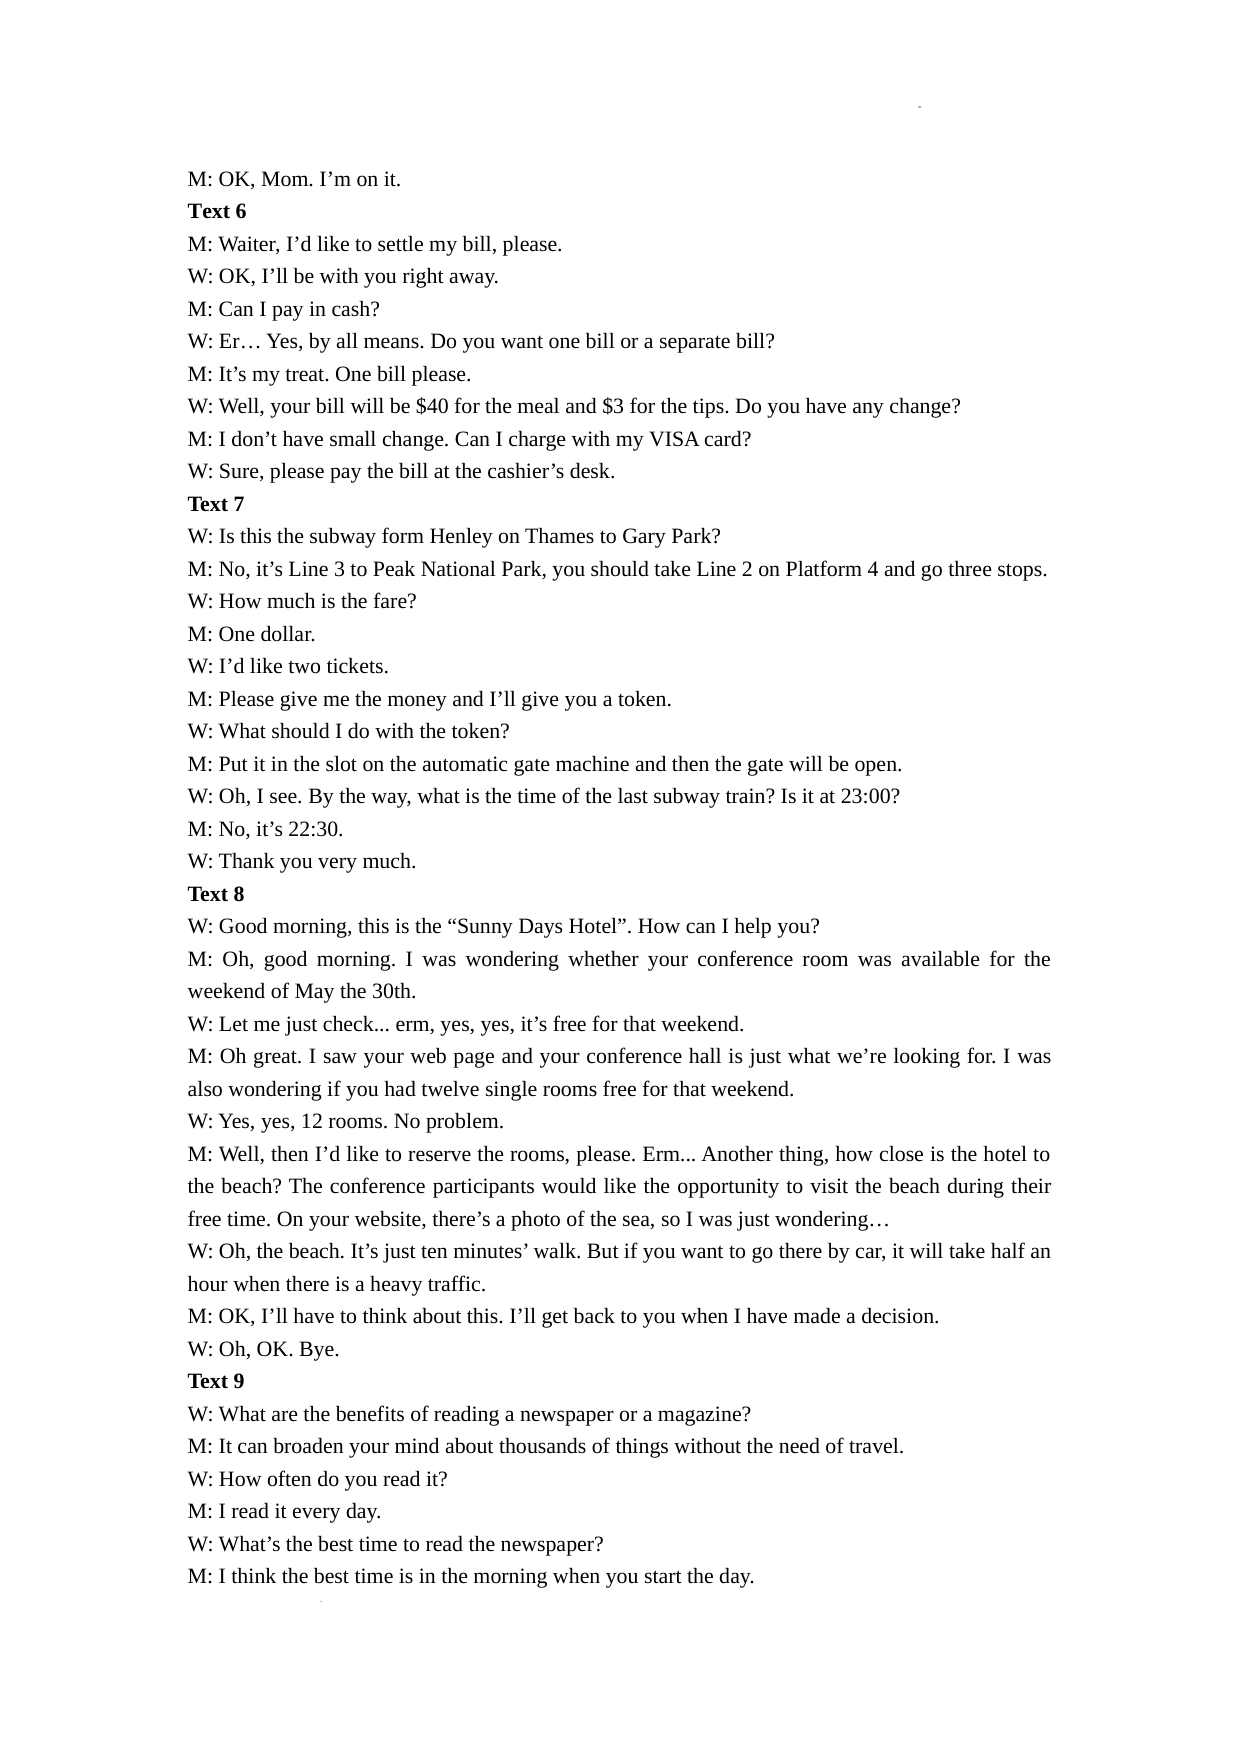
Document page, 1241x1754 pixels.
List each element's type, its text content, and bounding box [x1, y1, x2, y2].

text M: OK, Mom. I’m on it. [187, 162, 1053, 194]
text M: Waiter, I’d like to settle my bill, please. [187, 227, 1053, 259]
text W: What are the benefits of reading a newspaper or a magazine? [187, 1397, 1053, 1429]
text M: Oh, good morning. I was wondering whether your conference room was available for the weekend of May the 30th. [187, 942, 1053, 1007]
text Text 7 [187, 487, 1053, 519]
text W: How often do you read it? [187, 1462, 1053, 1494]
text Text 6 [187, 194, 1053, 227]
text W: Er… Yes, by all means. Do you want one bill or a separate bill? [187, 324, 1053, 357]
text W: Let me just check... erm, yes, yes, it’s free for that weekend. [187, 1007, 1053, 1039]
text M: I think the best time is in the morning when you start the day. [187, 1559, 1053, 1592]
text W: Sure, please pay the bill at the cashier’s desk. [187, 454, 1053, 487]
text M: It’s my treat. One bill please. [187, 357, 1053, 389]
text W: OK, I’ll be with you right away. [187, 259, 1053, 292]
text M: One dollar. [187, 617, 1053, 649]
text M: Oh great. I saw your web page and your conference hall is just what we’re looking for. I was also wondering if you had twelve single rooms free for that weekend. [187, 1039, 1053, 1104]
text M: I read it every day. [187, 1494, 1053, 1527]
text M: No, it’s 22:30. [187, 812, 1053, 844]
text W: Oh, OK. Bye. [187, 1332, 1053, 1364]
text W: Oh, I see. By the way, what is the time of the last subway train? Is it at 23:00? [187, 779, 1053, 812]
text M: OK, I’ll have to think about this. I’ll get back to you when I have made a decision. [187, 1299, 1053, 1332]
text W: How much is the fare? [187, 584, 1053, 617]
text M: Well, then I’d like to reserve the rooms, please. Erm... Another thing, how close is the hotel to the beach? The conference participants would like the opportunity to visit the beach during their free time. On your website, there’s a photo of the sea, so I was just wondering… [187, 1137, 1053, 1234]
text Text 9 [187, 1364, 1053, 1397]
text W: Good morning, this is the “Sunny Days Hotel”. How can I help you? [187, 909, 1053, 942]
text W: Is this the subway form Henley on Thames to Gary Park? [187, 519, 1053, 552]
text W: What’s the best time to read the newspaper? [187, 1527, 1053, 1559]
text M: I don’t have small change. Can I charge with my VISA card? [187, 422, 1053, 454]
text M: It can broaden your mind about thousands of things without the need of travel. [187, 1429, 1053, 1462]
text M: Put it in the slot on the automatic gate machine and then the gate will be open. [187, 747, 1053, 779]
text W: What should I do with the token? [187, 714, 1053, 747]
text W: Well, your bill will be $40 for the meal and $3 for the tips. Do you have any change? [187, 389, 1053, 422]
text M: Can I pay in cash? [187, 292, 1053, 324]
text W: Thank you very much. [187, 844, 1053, 877]
text W: Oh, the beach. It’s just ten minutes’ walk. But if you want to go there by car, it will take half an hour when there is a heavy traffic. [187, 1234, 1053, 1299]
text M: No, it’s Line 3 to Peak National Park, you should take Line 2 on Platform 4 and go three stops. [187, 552, 1053, 584]
text W: Yes, yes, 12 rooms. No problem. [187, 1104, 1053, 1137]
text Text 8 [187, 877, 1053, 909]
text M: Please give me the money and I’ll give you a token. [187, 682, 1053, 714]
text W: I’d like two tickets. [187, 649, 1053, 682]
